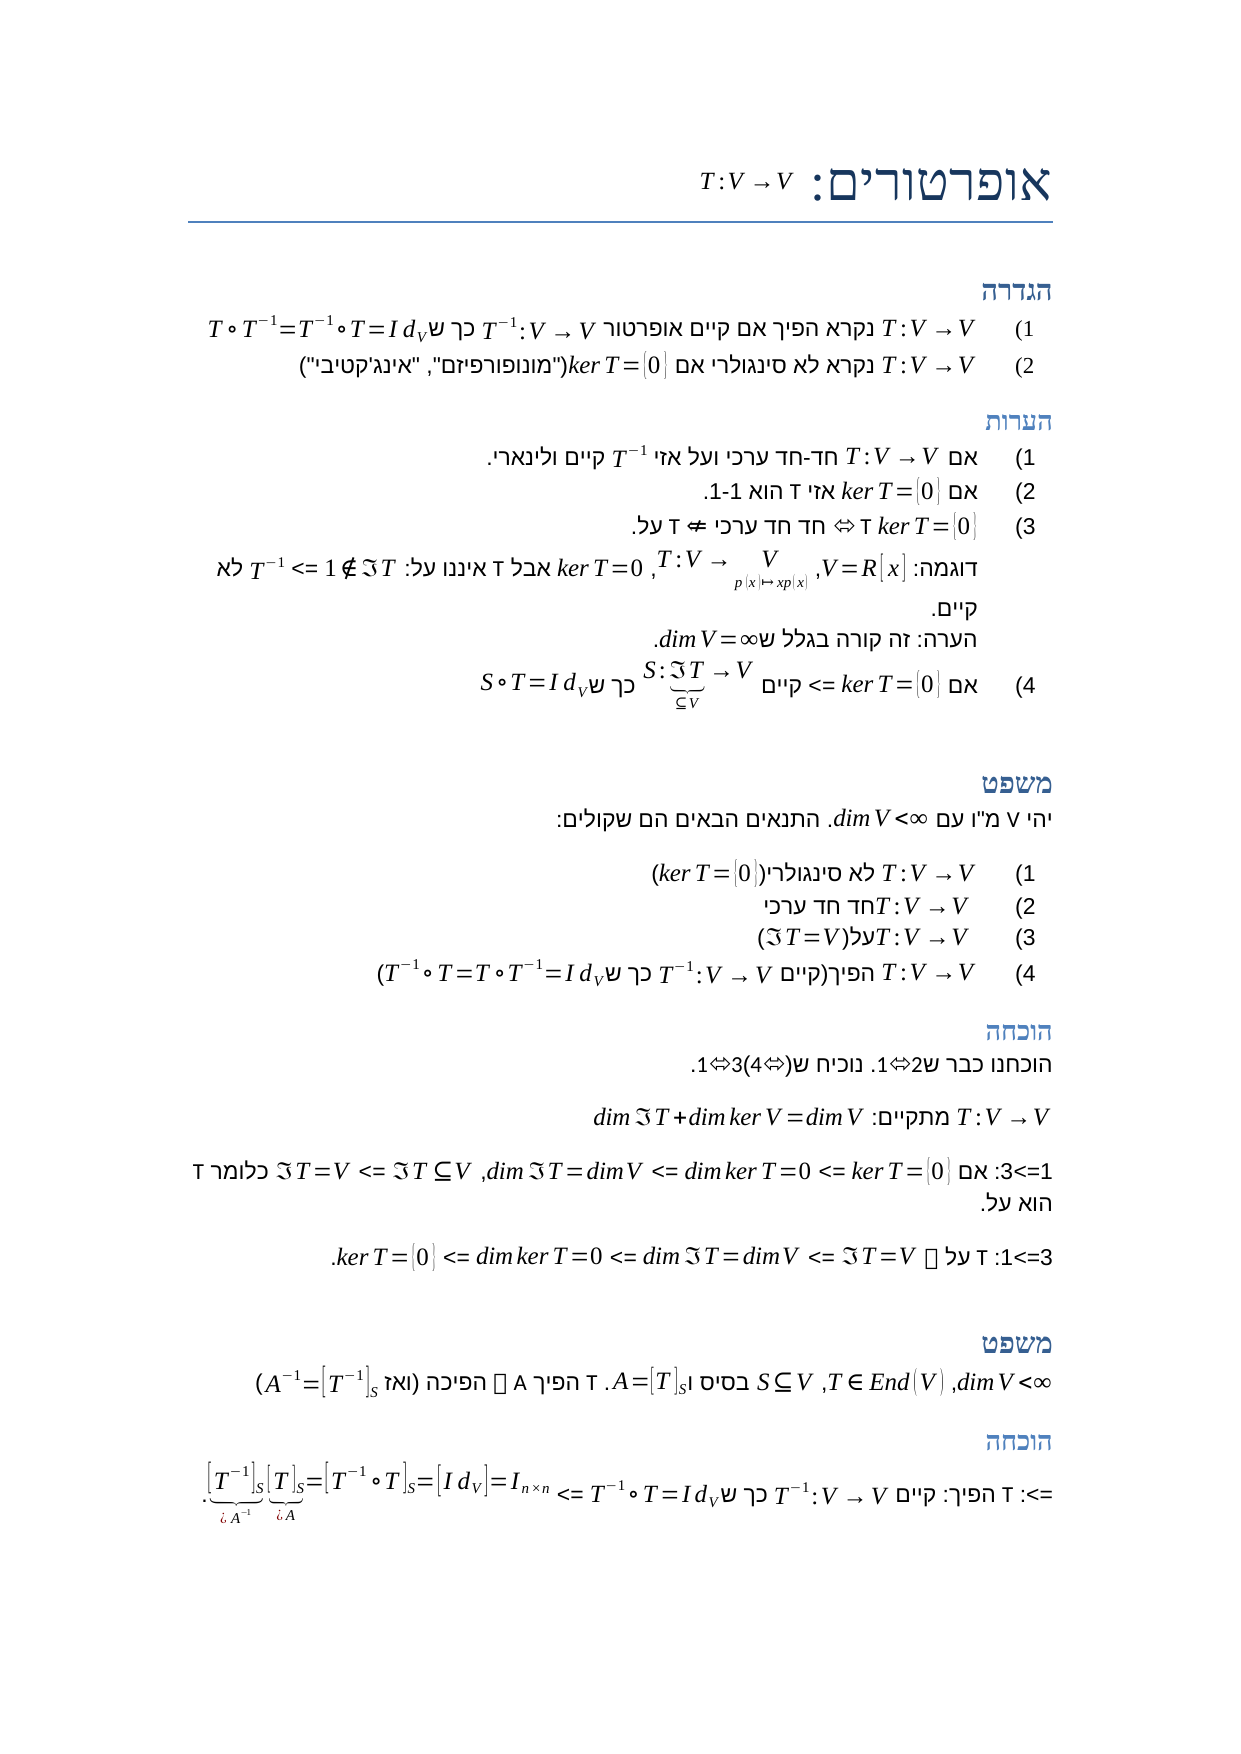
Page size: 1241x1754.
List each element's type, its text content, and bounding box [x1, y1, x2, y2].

subtitle הוכחה [187, 1425, 1053, 1456]
subtitle משפט [187, 1326, 1053, 1360]
list אם => קיים כך ש [187, 657, 1015, 712]
list לא סינגולרי() [187, 858, 1015, 888]
list על() [187, 924, 1015, 951]
list אם אזי T הוא 1-1. [187, 476, 1015, 507]
subtitle הוכחה [187, 1015, 1053, 1046]
list חד חד ערכי [187, 892, 1015, 920]
text 1=>3: אם => => , => כלומר T הוא על. [187, 1156, 1053, 1217]
text מתקיים: [187, 1103, 1053, 1131]
text הוכחנו כבר ש12. נוכיח ש(4)13. [187, 1051, 1053, 1078]
text 3=>1: T על => => => . [187, 1241, 1053, 1272]
text יהי V מ"ו עם . התנאים הבאים הם שקולים: [187, 805, 1053, 833]
subtitle משפט [187, 766, 1053, 800]
text , , בסיס ו. T הפיך A הפיכה (ואז ) [187, 1365, 1053, 1400]
list T חד חד ערכי T על. דוגמה: , , אבל T איננו על: => לא קיים. הערה: זה קורה בגלל ש. [187, 511, 1015, 653]
title אופרטורים: [187, 150, 1053, 223]
list נקרא הפיך אם קיים אופרטור כך ש [187, 311, 1015, 346]
text =>: T הפיך: קיים כך ש => . [143, 1461, 1053, 1526]
list נקרא לא סינגולרי אם ("מונופורפיזם", "אינג'קטיבי") [187, 350, 1015, 381]
subtitle הגדרה [187, 273, 1053, 306]
list הפיך(קיים כך ש) [187, 955, 1015, 990]
subtitle הערות [187, 406, 1053, 437]
list אם חד-חד ערכי ועל אזי קיים ולינארי. [187, 441, 1015, 472]
